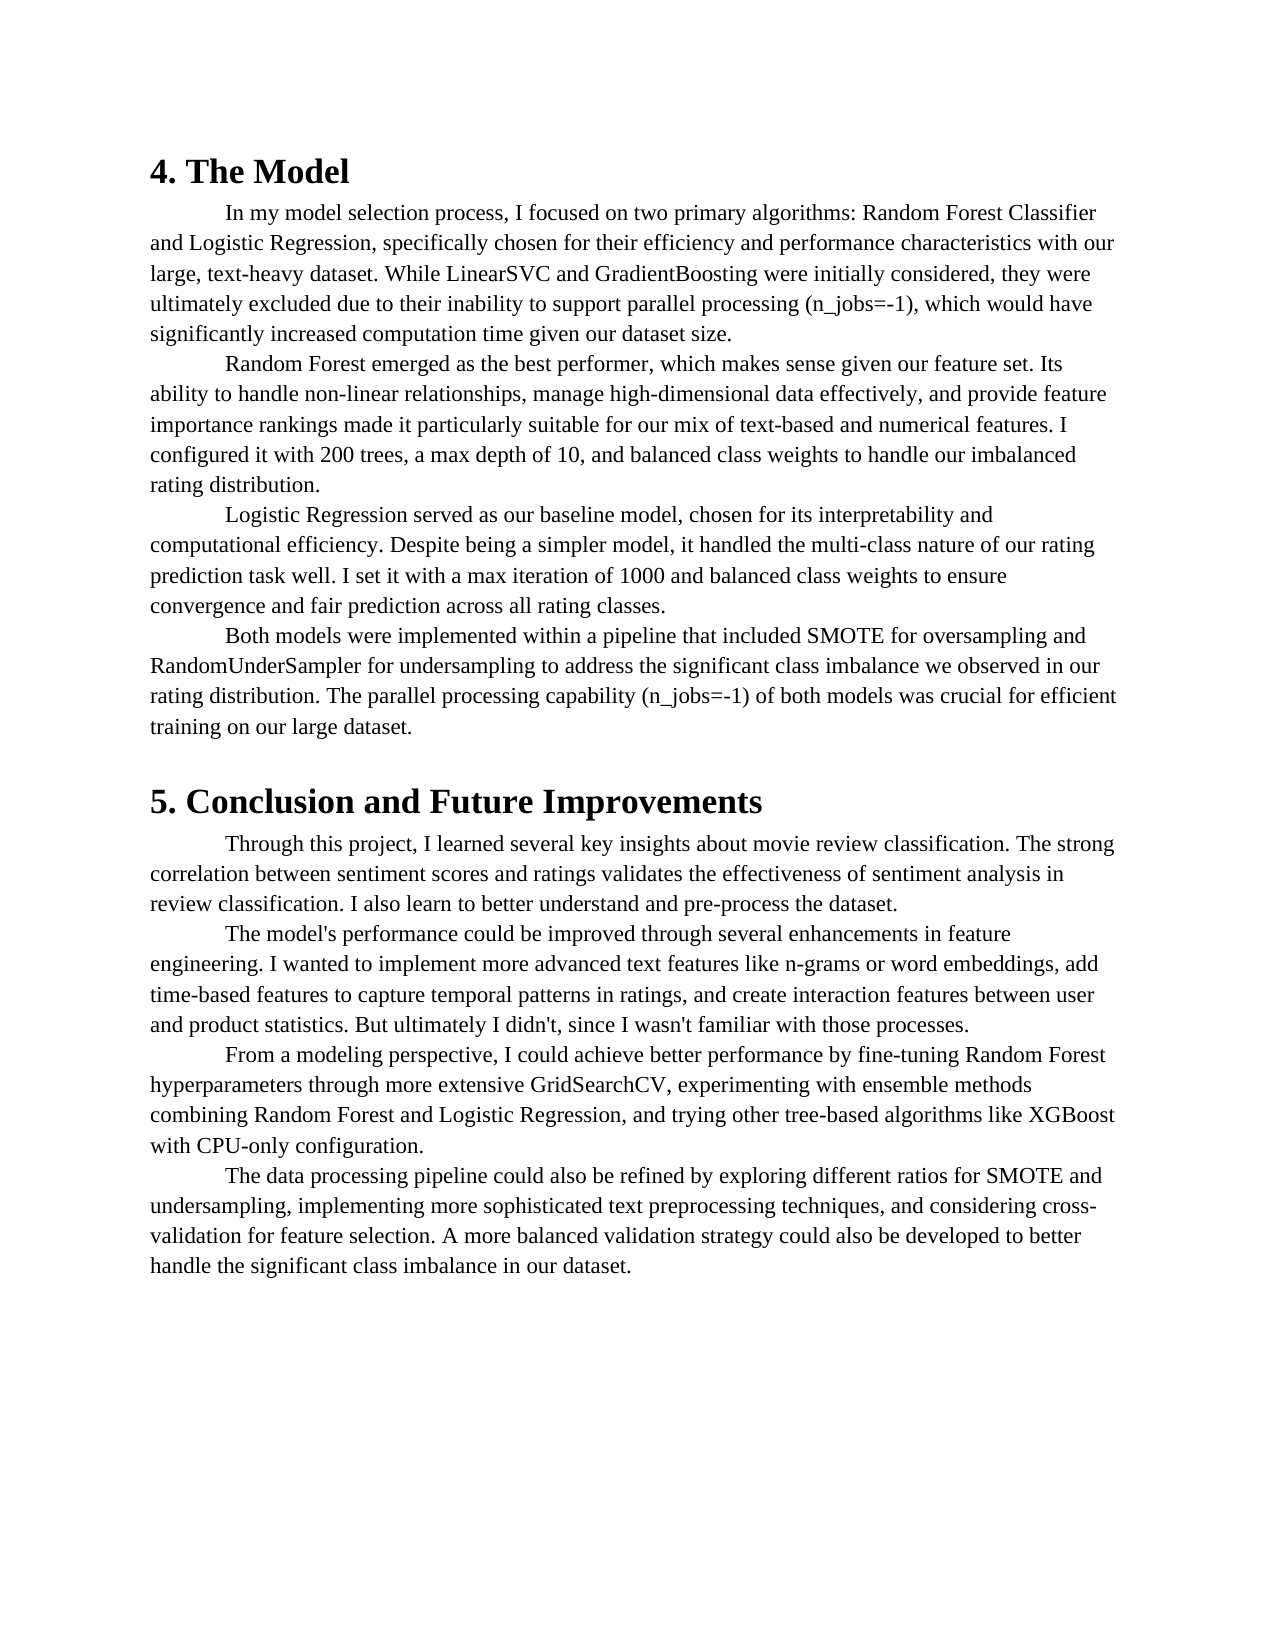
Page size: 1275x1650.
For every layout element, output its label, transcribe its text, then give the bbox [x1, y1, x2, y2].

text From a modeling perspective, I could achieve better performance by fine-tuning Random Forest hyperparameters through more extensive GridSearchCV, experimenting with ensemble methods combining Random Forest and Logistic Regression, and trying other tree-based algorithms like XGBoost with CPU-only configuration. [150, 1041, 1125, 1158]
text In my model selection process, I focused on two primary algorithms: Random Forest Classifier and Logistic Regression, specifically chosen for their efficiency and performance characteristics with our large, text-heavy dataset. While LinearSVC and GradientBoosting were initially considered, they were ultimately excluded due to their inability to support parallel processing (n_jobs=-1), which would have significantly increased computation time given our dataset size. [150, 199, 1125, 346]
text Logistic Regression served as our baseline model, chosen for its interpretability and computational efficiency. Despite being a simpler model, it handled the multi-class nature of our rating prediction task well. I set it with a max iteration of 1000 and balanced class weights to ensure convergence and fair prediction across all rating classes. [150, 501, 1125, 618]
subtitle 5. Conclusion and Future Improvements [150, 780, 1125, 821]
text The data processing pipeline could also be refined by exploring different ratios for SMOTE and undersampling, implementing more sophisticated text preprocessing techniques, and considering cross-validation for feature selection. A more balanced validation strategy could also be developed to better handle the significant class imbalance in our dataset. [150, 1162, 1125, 1279]
subtitle 4. The Model [150, 150, 1125, 191]
text Both models were implemented within a pipeline that included SMOTE for oversampling and RandomUnderSampler for undersampling to address the significant class imbalance we observed in our rating distribution. The parallel processing capability (n_jobs=-1) of both models was crucial for efficient training on our large dataset. [150, 622, 1125, 739]
text The model's performance could be improved through several enhancements in feature engineering. I wanted to implement more advanced text features like n-grams or word embeddings, add time-based features to capture temporal patterns in ratings, and create interaction features between user and product statistics. But ultimately I didn't, since I wasn't familiar with those processes. [150, 920, 1125, 1037]
text Through this project, I learned several key insights about movie review classification. The strong correlation between sentiment scores and ratings validates the effectiveness of sentiment analysis in review classification. I also learn to better understand and pre-process the dataset. [150, 829, 1125, 916]
text Random Forest emerged as the best performer, which makes sense given our feature set. Its ability to handle non-linear relationships, manage high-dimensional data effectively, and provide feature importance rankings made it particularly suitable for our mix of text-based and numerical features. I configured it with 200 trees, a max depth of 10, and balanced class weights to handle our imbalanced rating distribution. [150, 350, 1125, 497]
